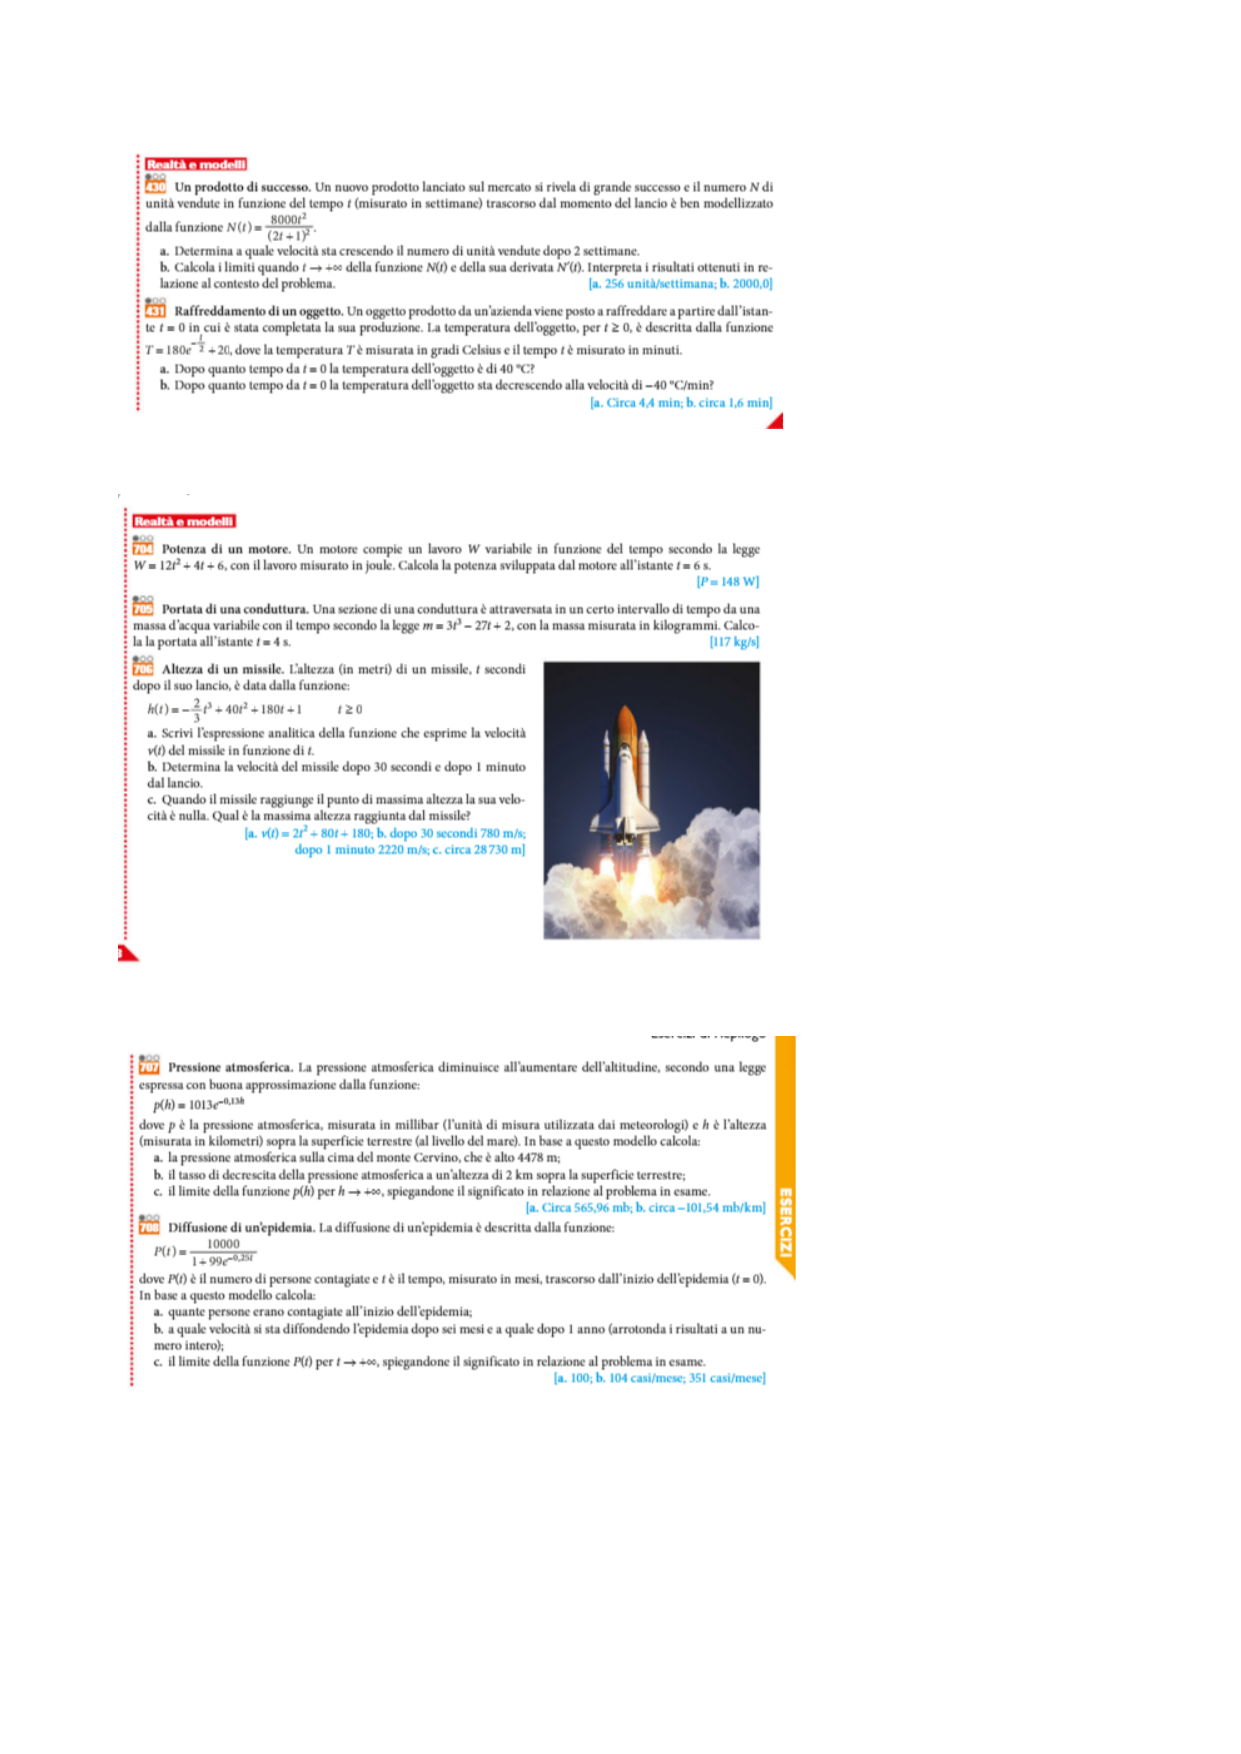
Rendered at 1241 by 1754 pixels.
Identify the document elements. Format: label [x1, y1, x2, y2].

picture [118, 147, 784, 429]
picture [118, 1036, 796, 1403]
picture [118, 494, 822, 971]
